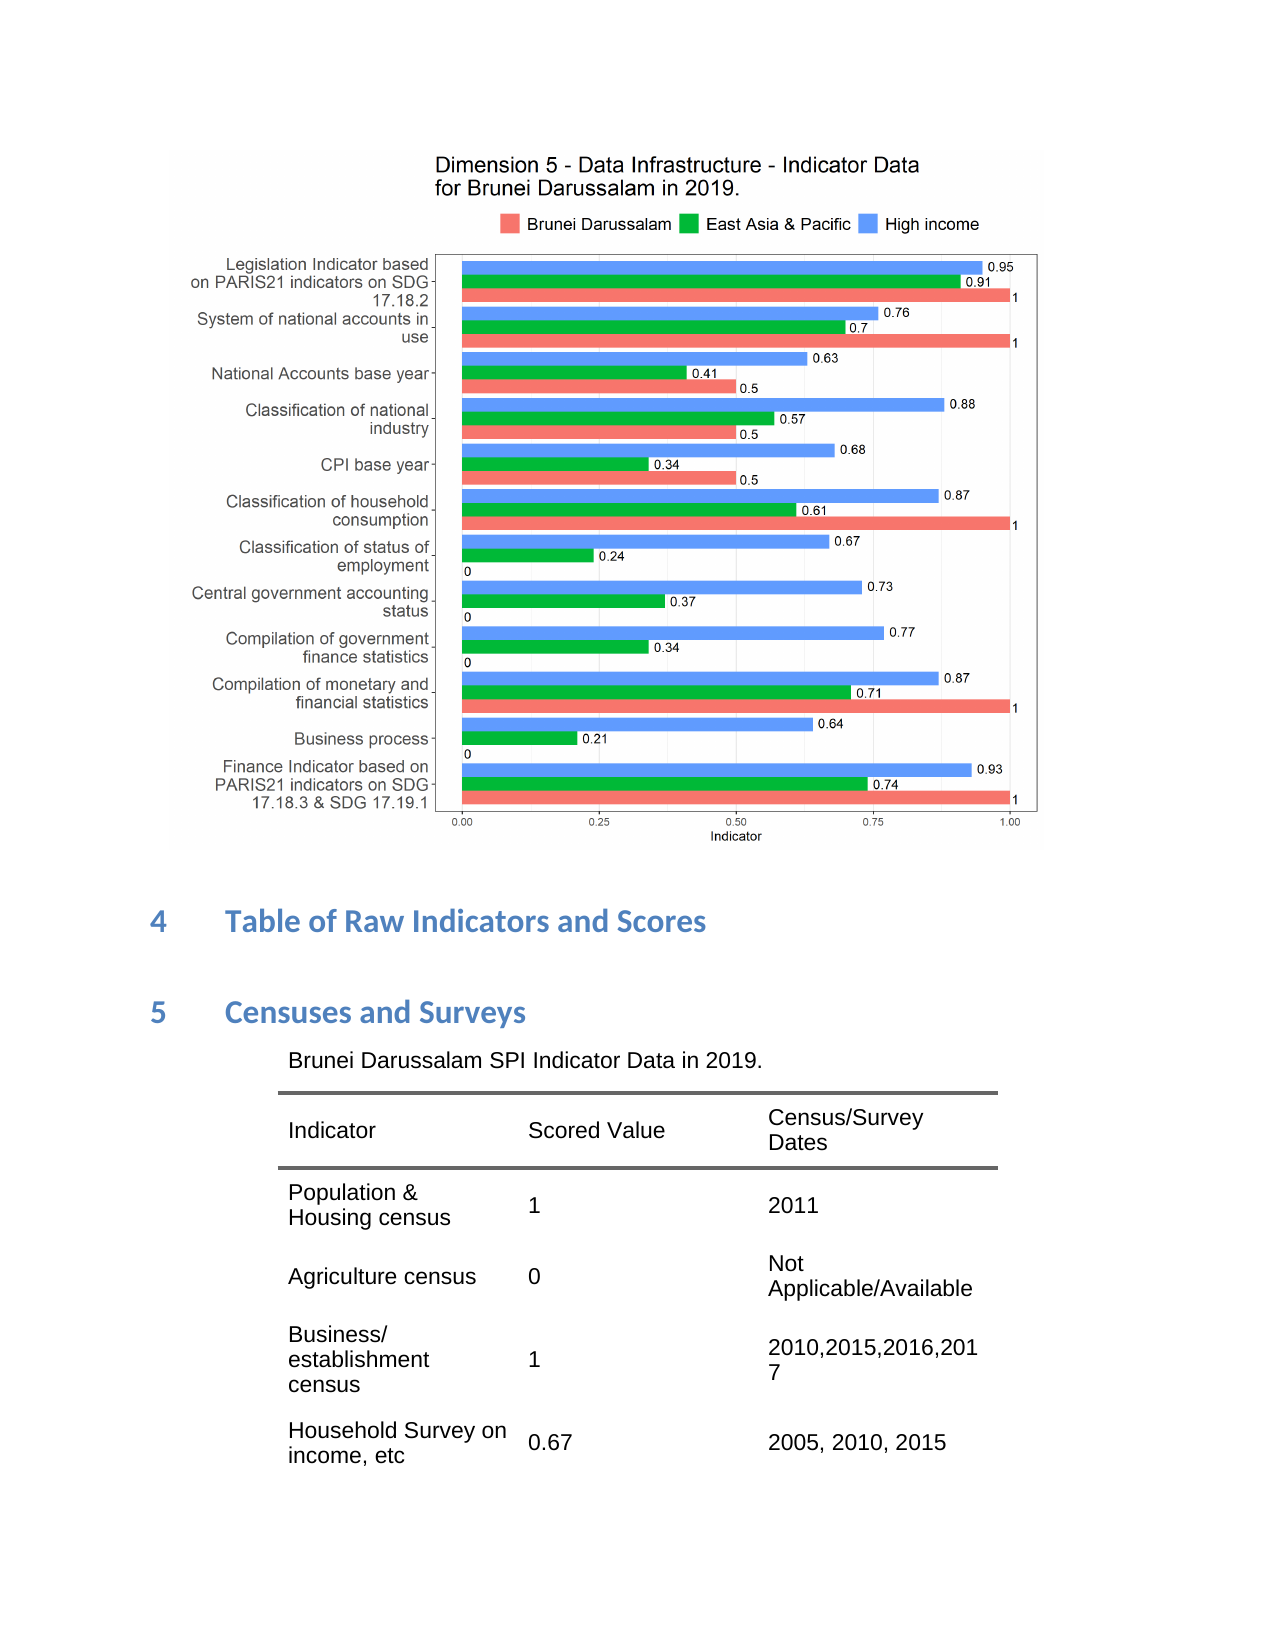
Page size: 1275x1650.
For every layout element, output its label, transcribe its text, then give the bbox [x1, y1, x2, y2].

table_cell Business/establishment census [278, 1312, 517, 1408]
table_cell 1 [518, 1312, 757, 1408]
table_cell 2011 [758, 1170, 997, 1241]
subtitle 4 Table of Raw Indicators and Scores [150, 900, 1125, 941]
table_cell 0.67 [518, 1408, 757, 1479]
table_cell 2005, 2010, 2015 [758, 1408, 997, 1479]
table_cell Household Survey on income, etc [278, 1408, 517, 1479]
table_header Brunei Darussalam SPI Indicator Data in 2019. [278, 1031, 997, 1091]
table_cell Indicator [278, 1095, 517, 1166]
table_cell 0 [518, 1241, 757, 1312]
subtitle 5 Censuses and Surveys [150, 991, 1125, 1031]
table_cell Agriculture census [278, 1241, 517, 1312]
table_cell Census/Survey Dates [758, 1095, 997, 1166]
table_cell Scored Value [518, 1095, 757, 1166]
table_cell 2010,2015,2016,2017 [758, 1312, 997, 1408]
picture [168, 150, 1044, 850]
table_cell 1 [518, 1170, 757, 1241]
table_cell Population & Housing census [278, 1170, 517, 1241]
table_cell Not Applicable/Available [758, 1241, 997, 1312]
